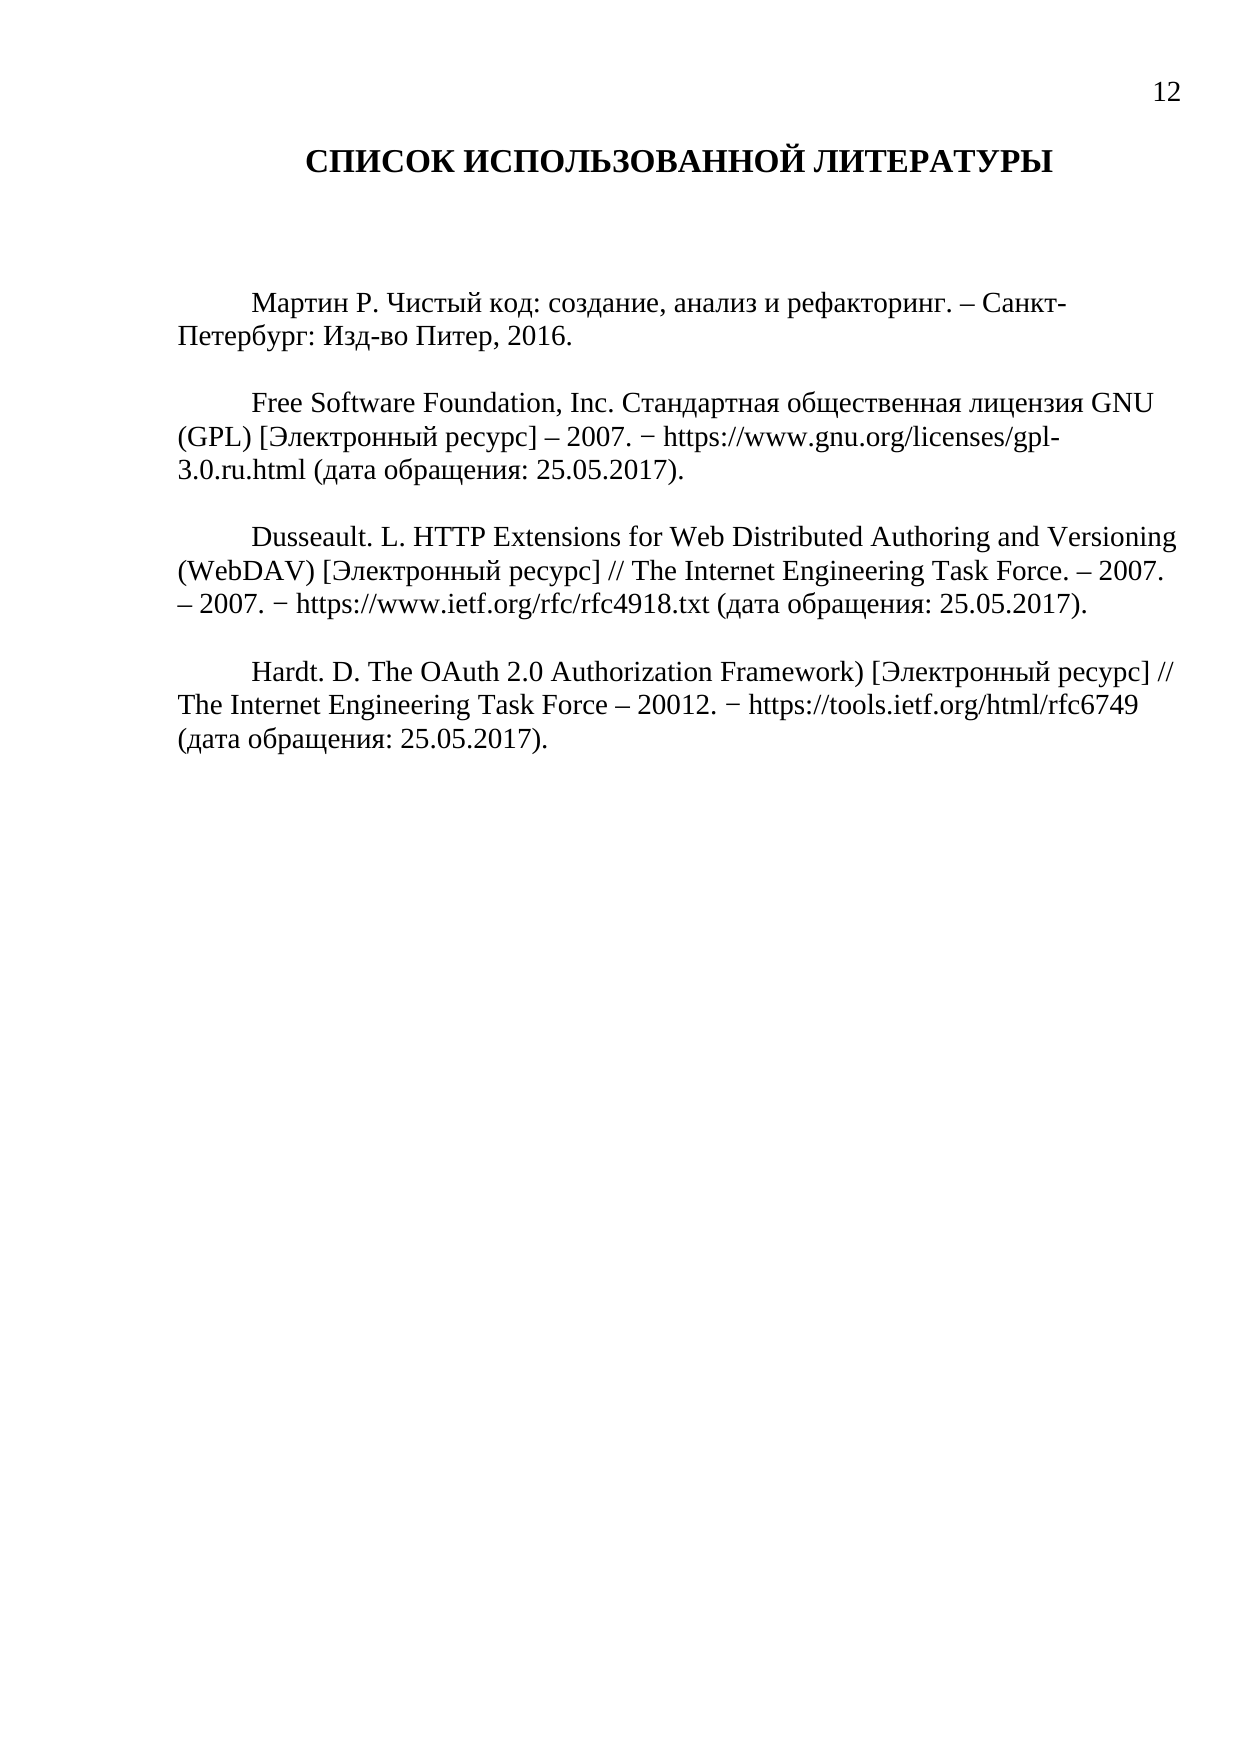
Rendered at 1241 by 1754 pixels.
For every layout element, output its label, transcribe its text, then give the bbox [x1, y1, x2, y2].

subtitle Список использованной литературы [177, 141, 1181, 179]
text Dusseault. L. HTTP Extensions for Web Distributed Authoring and Versioning (WebDAV) [Электронный ресурс] // The Internet Engineering Task Force. – 2007. – 2007. − https://www.ietf.org/rfc/rfc4918.txt (дата обращения: 25.05.2017). [177, 519, 1181, 620]
text Hardt. D. The OAuth 2.0 Authorization Framework) [Электронный ресурс] // The Internet Engineering Task Force – 20012. − https://tools.ietf.org/html/rfc6749 (дата обращения: 25.05.2017). [177, 654, 1181, 754]
text Free Software Foundation, Inc. Стандартная общественная лицензия GNU (GPL) [Электронный ресурс] – 2007. − https://www.gnu.org/licenses/gpl-3.0.ru.html (дата обращения: 25.05.2017). [177, 385, 1181, 486]
text Мартин Р. Чистый код: создание, анализ и рефакторинг. – Санкт-Петербург: Изд-во Питер, 2016. [177, 285, 1181, 352]
